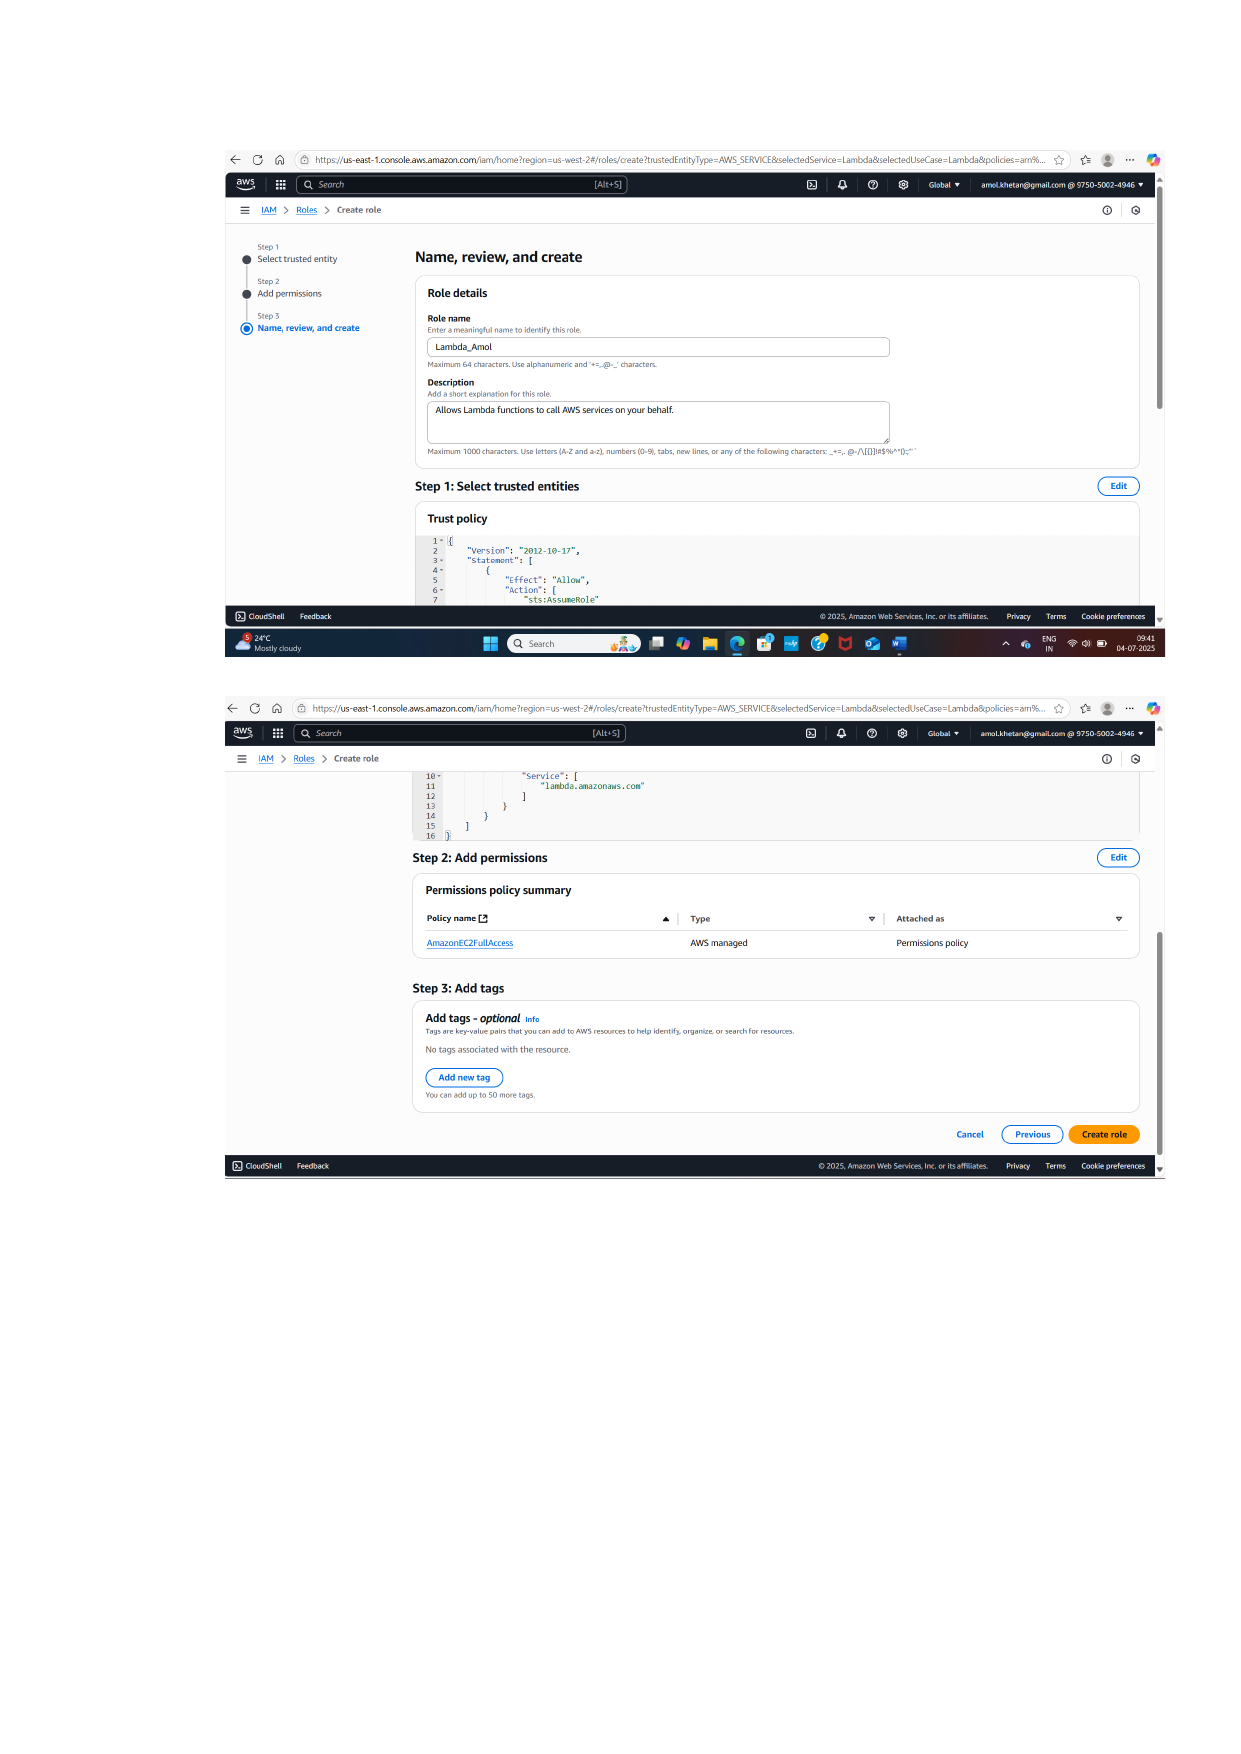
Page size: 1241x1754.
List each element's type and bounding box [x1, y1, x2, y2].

picture [225, 150, 1166, 657]
picture [225, 696, 1166, 1179]
